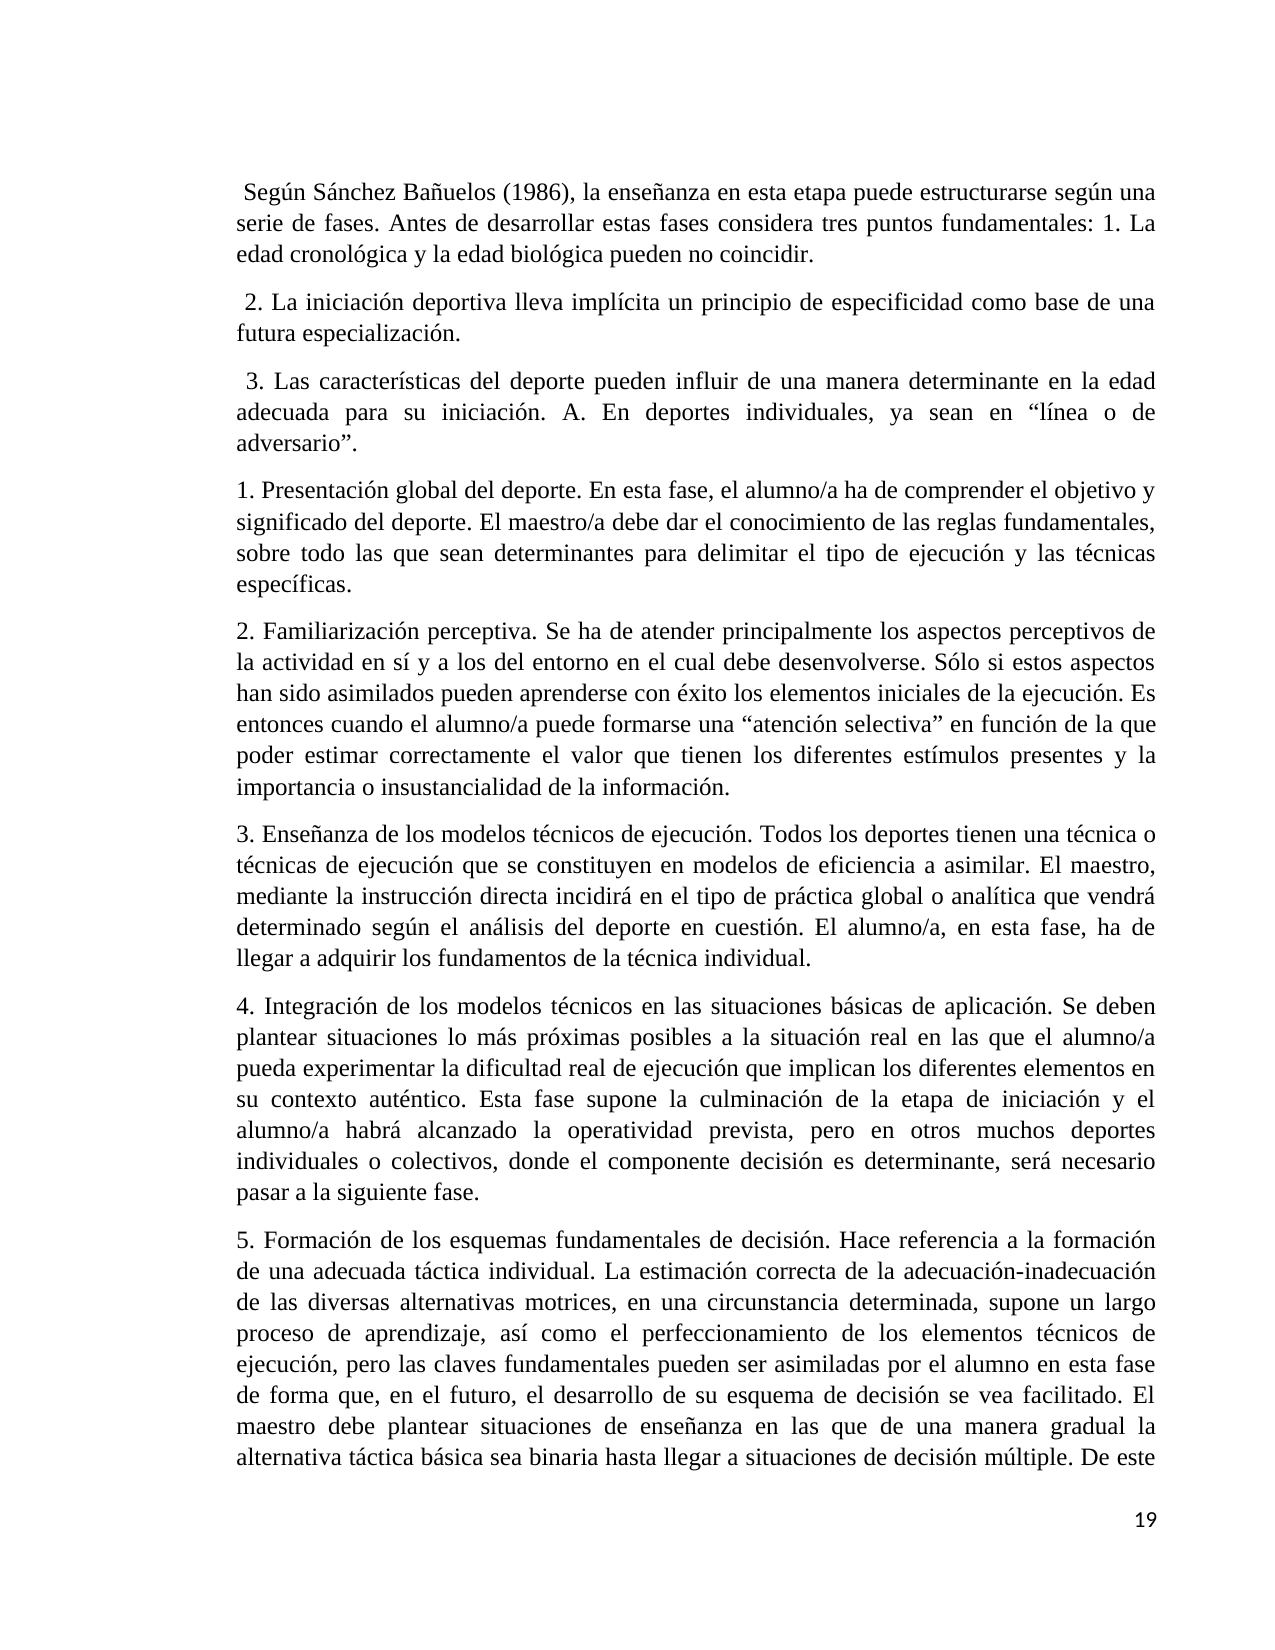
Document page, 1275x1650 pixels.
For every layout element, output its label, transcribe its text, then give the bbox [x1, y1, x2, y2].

text 3. Enseñanza de los modelos técnicos de ejecución. Todos los deportes tienen una técnica o técnicas de ejecución que se constituyen en modelos de eficiencia a asimilar. El maestro, mediante la instrucción directa incidirá en el tipo de práctica global o analítica que vendrá determinado según el análisis del deporte en cuestión. El alumno/a, en esta fase, ha de llegar a adquirir los fundamentos de la técnica individual. [236, 819, 1157, 972]
text 2. La iniciación deportiva lleva implícita un principio de especificidad como base de una futura especialización. [236, 287, 1157, 347]
text 1. Presentación global del deporte. En esta fase, el alumno/a ha de comprender el objetivo y significado del deporte. El maestro/a debe dar el conocimiento de las reglas fundamentales, sobre todo las que sean determinantes para delimitar el tipo de ejecución y las técnicas específicas. [236, 476, 1157, 597]
text Según Sánchez Bañuelos (1986), la enseñanza en esta etapa puede estructurarse según una serie de fases. Antes de desarrollar estas fases considera tres puntos fundamentales: 1. La edad cronológica y la edad biológica pueden no coincidir. [236, 177, 1157, 268]
text 4. Integración de los modelos técnicos en las situaciones básicas de aplicación. Se deben plantear situaciones lo más próximas posibles a la situación real en las que el alumno/a pueda experimentar la dificultad real de ejecución que implican los diferentes elementos en su contexto auténtico. Esta fase supone la culminación de la etapa de iniciación y el alumno/a habrá alcanzado la operatividad prevista, pero en otros muchos deportes individuales o colectivos, donde el componente decisión es determinante, será necesario pasar a la siguiente fase. [236, 991, 1157, 1206]
text 2. Familiarización perceptiva. Se ha de atender principalmente los aspectos perceptivos de la actividad en sí y a los del entorno en el cual debe desenvolverse. Sólo si estos aspectos han sido asimilados pueden aprenderse con éxito los elementos iniciales de la ejecución. Es entonces cuando el alumno/a puede formarse una “atención selectiva” en función de la que poder estimar correctamente el valor que tienen los diferentes estímulos presentes y la importancia o insustancialidad de la información. [236, 616, 1157, 800]
text 3. Las características del deporte pueden influir de una manera determinante en la edad adecuada para su iniciación. A. En deportes individuales, ya sean en “línea o de adversario”. [236, 366, 1157, 457]
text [236, 1225, 1157, 1471]
